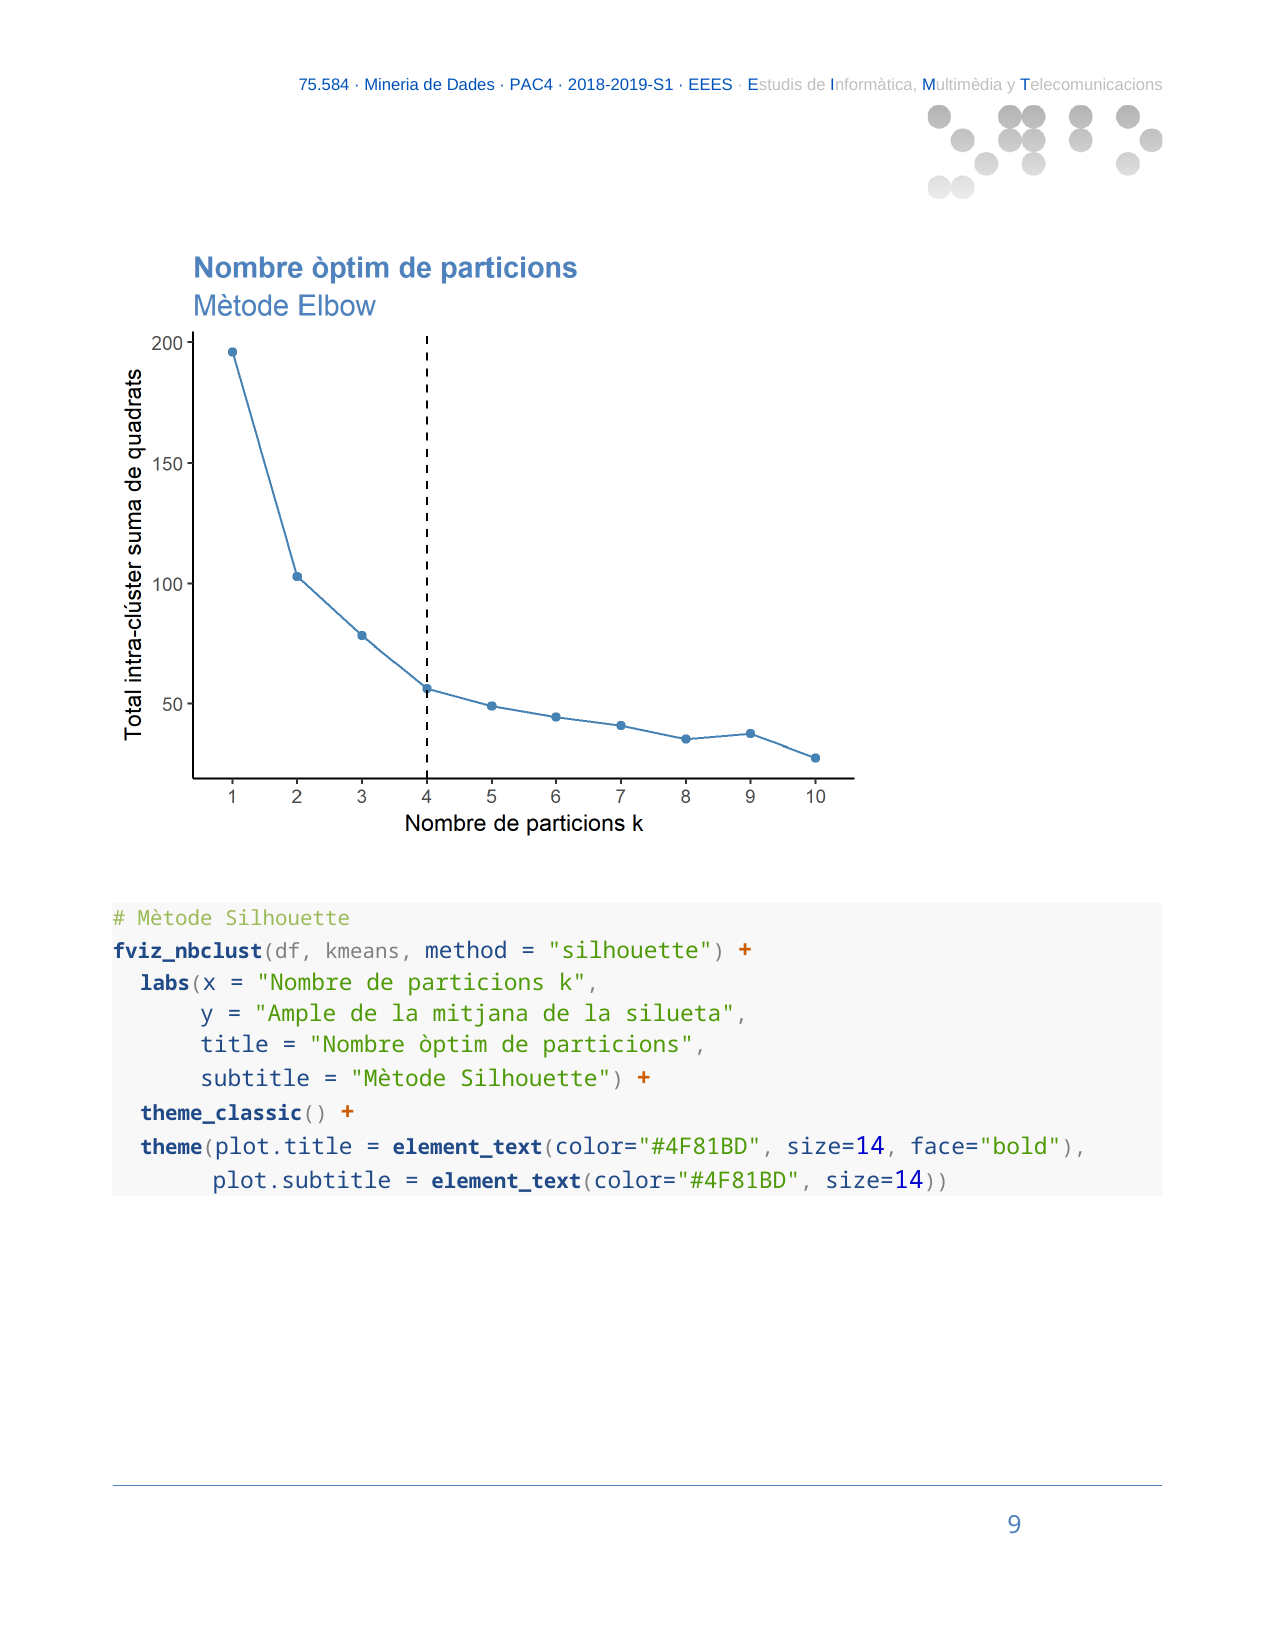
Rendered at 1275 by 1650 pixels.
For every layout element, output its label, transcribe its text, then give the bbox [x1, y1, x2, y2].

picture [927, 94, 1163, 211]
picture [112, 245, 865, 847]
text # Mètode Silhouette fviz_nbclust(df, kmeans, method = "silhouette") + labs(x = "Nombre de particions k", y = "Ample de la mitjana de la silueta", title = "Nombre òptim de particions", subtitle = "Mètode Silhouette") + theme_classic() + theme(plot.title = element_text(color="#4F81BD", size=14, face="bold"), plot.subtitle = element_text(color="#4F81BD", size=14)) [112, 903, 1162, 1196]
